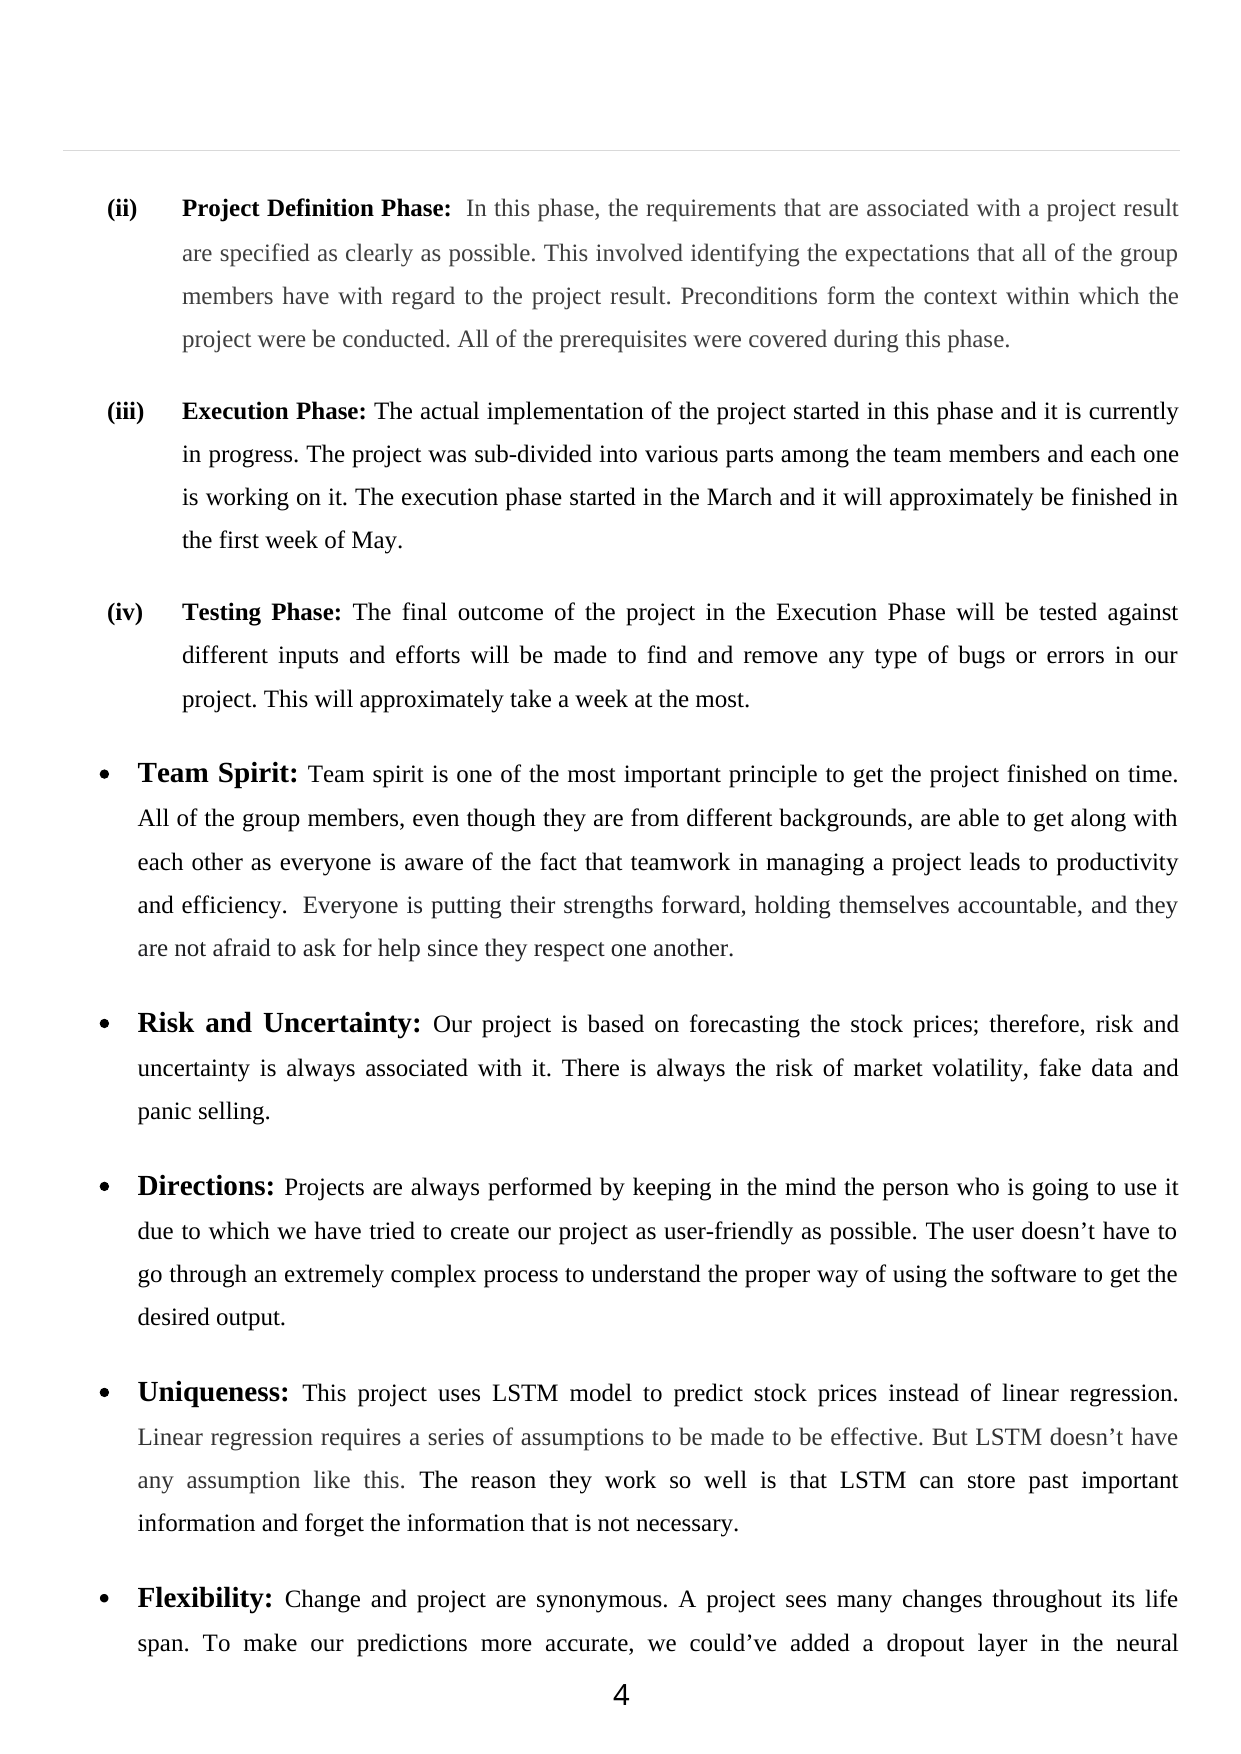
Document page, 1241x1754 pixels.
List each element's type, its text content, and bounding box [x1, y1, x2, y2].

list Project Definition Phase: In this phase, the requirements that are associated with a project result are specified as clearly as possible. This involved identifying the expectations that all of the group members have with regard to the project result. Preconditions form the context within which the project were be conducted. All of the prerequisites were covered during this phase. [107, 191, 1180, 353]
list Execution Phase: The actual implementation of the project started in this phase and it is currently in progress. The project was sub-divided into various parts among the team members and each one is working on it. The execution phase started in the March and it will approximately be finished in the first week of May. [107, 396, 1180, 554]
list Team Spirit: Team spirit is one of the most important principle to get the project finished on time. All of the group members, even though they are from different backgrounds, are able to get along with each other as everyone is aware of the fact that teamwork in managing a project leads to productivity and efficiency. Everyone is putting their strengths forward, holding themselves accountable, and they are not afraid to ask for help since they respect one another. [100, 756, 1180, 962]
list Directions: Projects are always performed by keeping in the mind the person who is going to use it due to which we have tried to create our project as user-friendly as possible. The user doesn’t have to go through an extremely complex process to understand the proper way of using the software to get the desired output. [100, 1168, 1180, 1331]
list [100, 1580, 1180, 1657]
list Testing Phase: The final outcome of the project in the Execution Phase will be tested against different inputs and efforts will be made to find and remove any type of bugs or errors in our project. This will approximately take a week at the most. [107, 597, 1180, 712]
list Uniqueness: This project uses LSTM model to predict stock prices instead of linear regression. Linear regression requires a series of assumptions to be made to be effective. But LSTM doesn’t have any assumption like this. The reason they work so well is that LSTM can store past important information and forget the information that is not necessary. [100, 1374, 1180, 1537]
list Risk and Uncertainty: Our project is based on forecasting the stock prices; therefore, risk and uncertainty is always associated with it. There is always the risk of market volatility, fake data and panic selling. [100, 1005, 1180, 1125]
